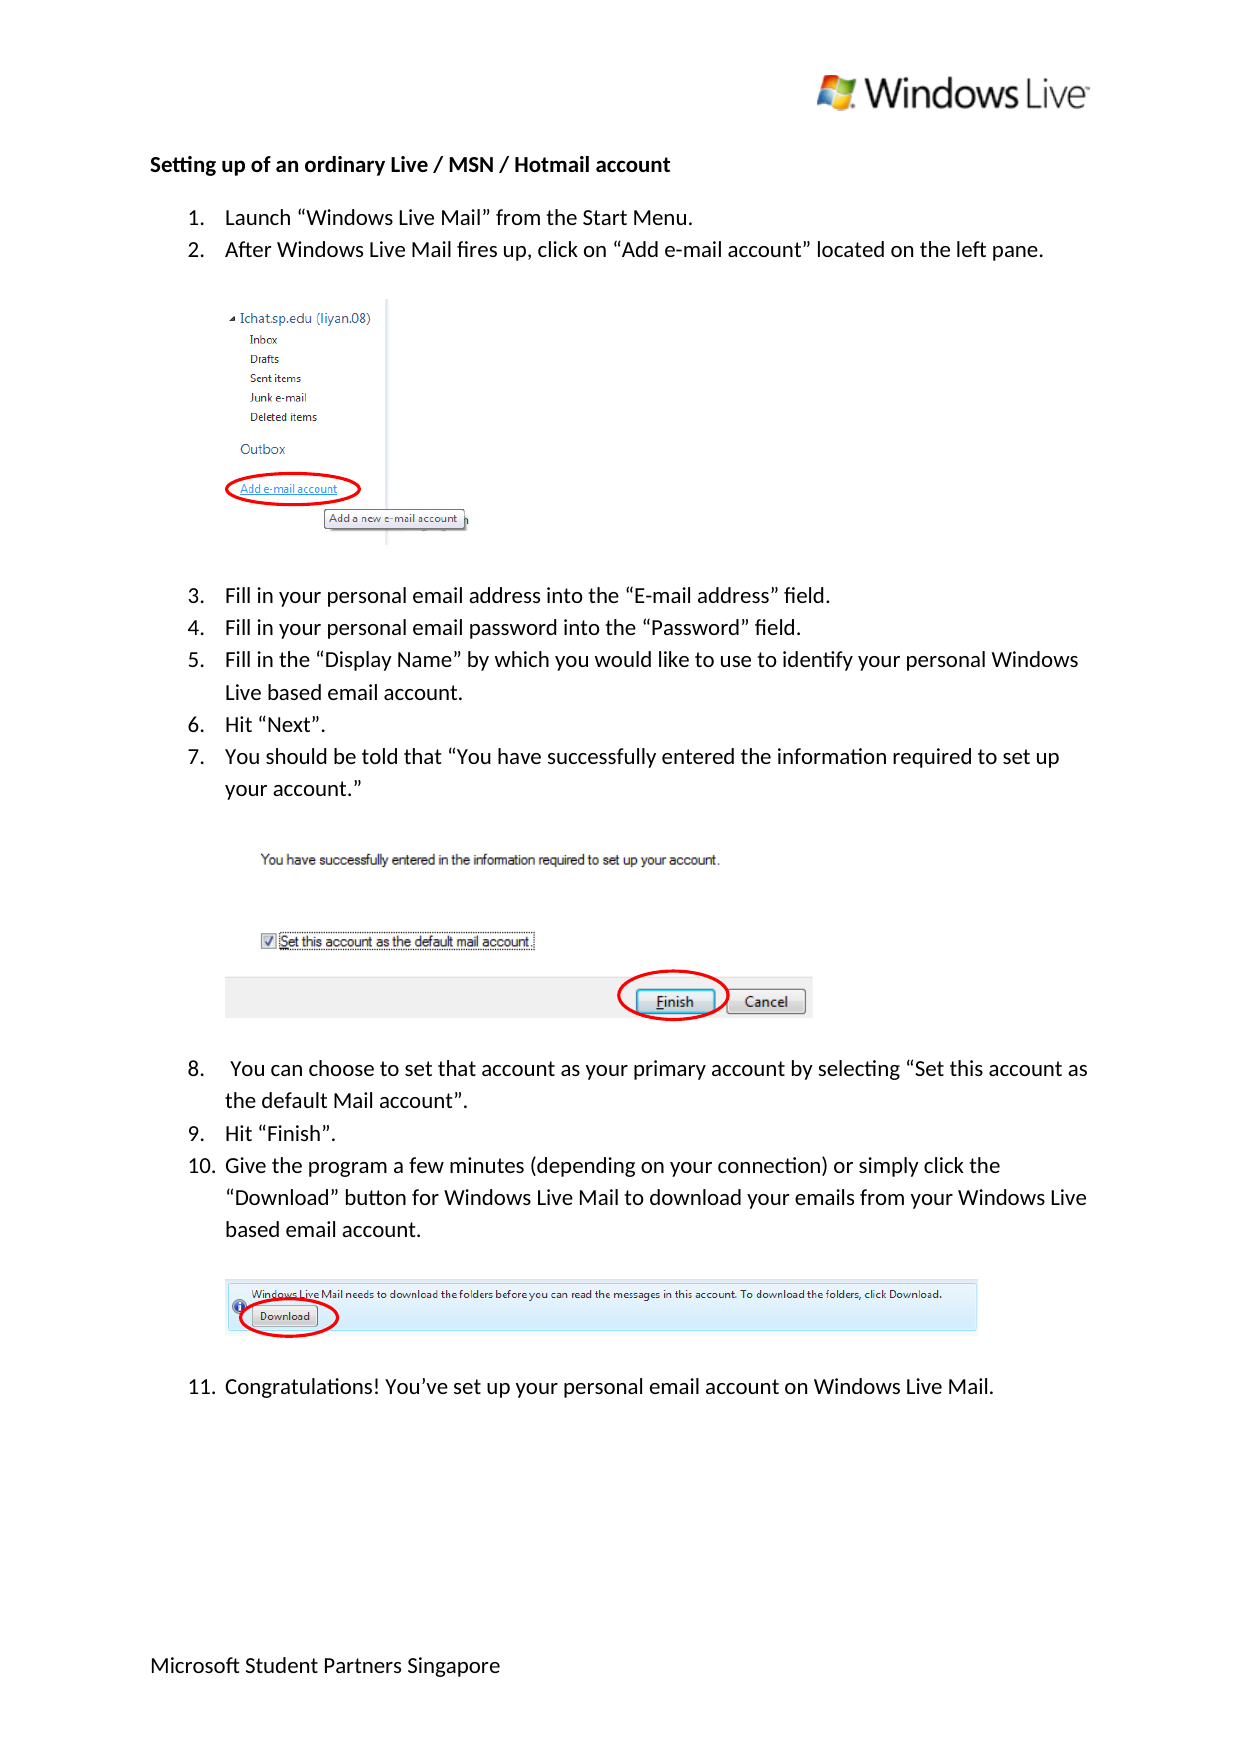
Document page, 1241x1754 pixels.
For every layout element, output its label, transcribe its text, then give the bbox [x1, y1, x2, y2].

list Launch “Windows Live Mail” from the Start Menu. [187, 203, 1090, 231]
list Congratulations! You’ve set up your personal email account on Windows Live Mail. [187, 1372, 1090, 1400]
picture [816, 75, 1091, 111]
picture [621, 973, 726, 1017]
list Hit “Next”. [187, 710, 1090, 738]
list Hit “Finish”. [187, 1119, 1090, 1147]
picture [225, 299, 468, 545]
list Fill in your personal email address into the “E-mail address” field. [187, 581, 1090, 609]
text Setting up of an ordinary Live / MSN / Hotmail account [150, 150, 1090, 178]
picture [225, 883, 813, 1018]
picture [225, 1279, 979, 1336]
picture [229, 476, 357, 503]
picture [225, 838, 813, 880]
list Fill in the “Display Name” by which you would like to use to identify your personal Windows Live based email account. [187, 646, 1090, 706]
list Give the program a few minutes (depending on your connection) or simply click the “Download” button for Windows Live Mail to download your emails from your Windows Live based email account. [187, 1151, 1090, 1368]
list Fill in your personal email password into the “Password” field. [187, 613, 1090, 641]
list After Windows Live Mail fires up, click on “Add e-mail account” located on the left pane. [187, 235, 1090, 577]
list You can choose to set that account as your primary account by selecting “Set this account as the default Mail account”. [187, 1054, 1090, 1114]
picture [243, 1301, 335, 1334]
